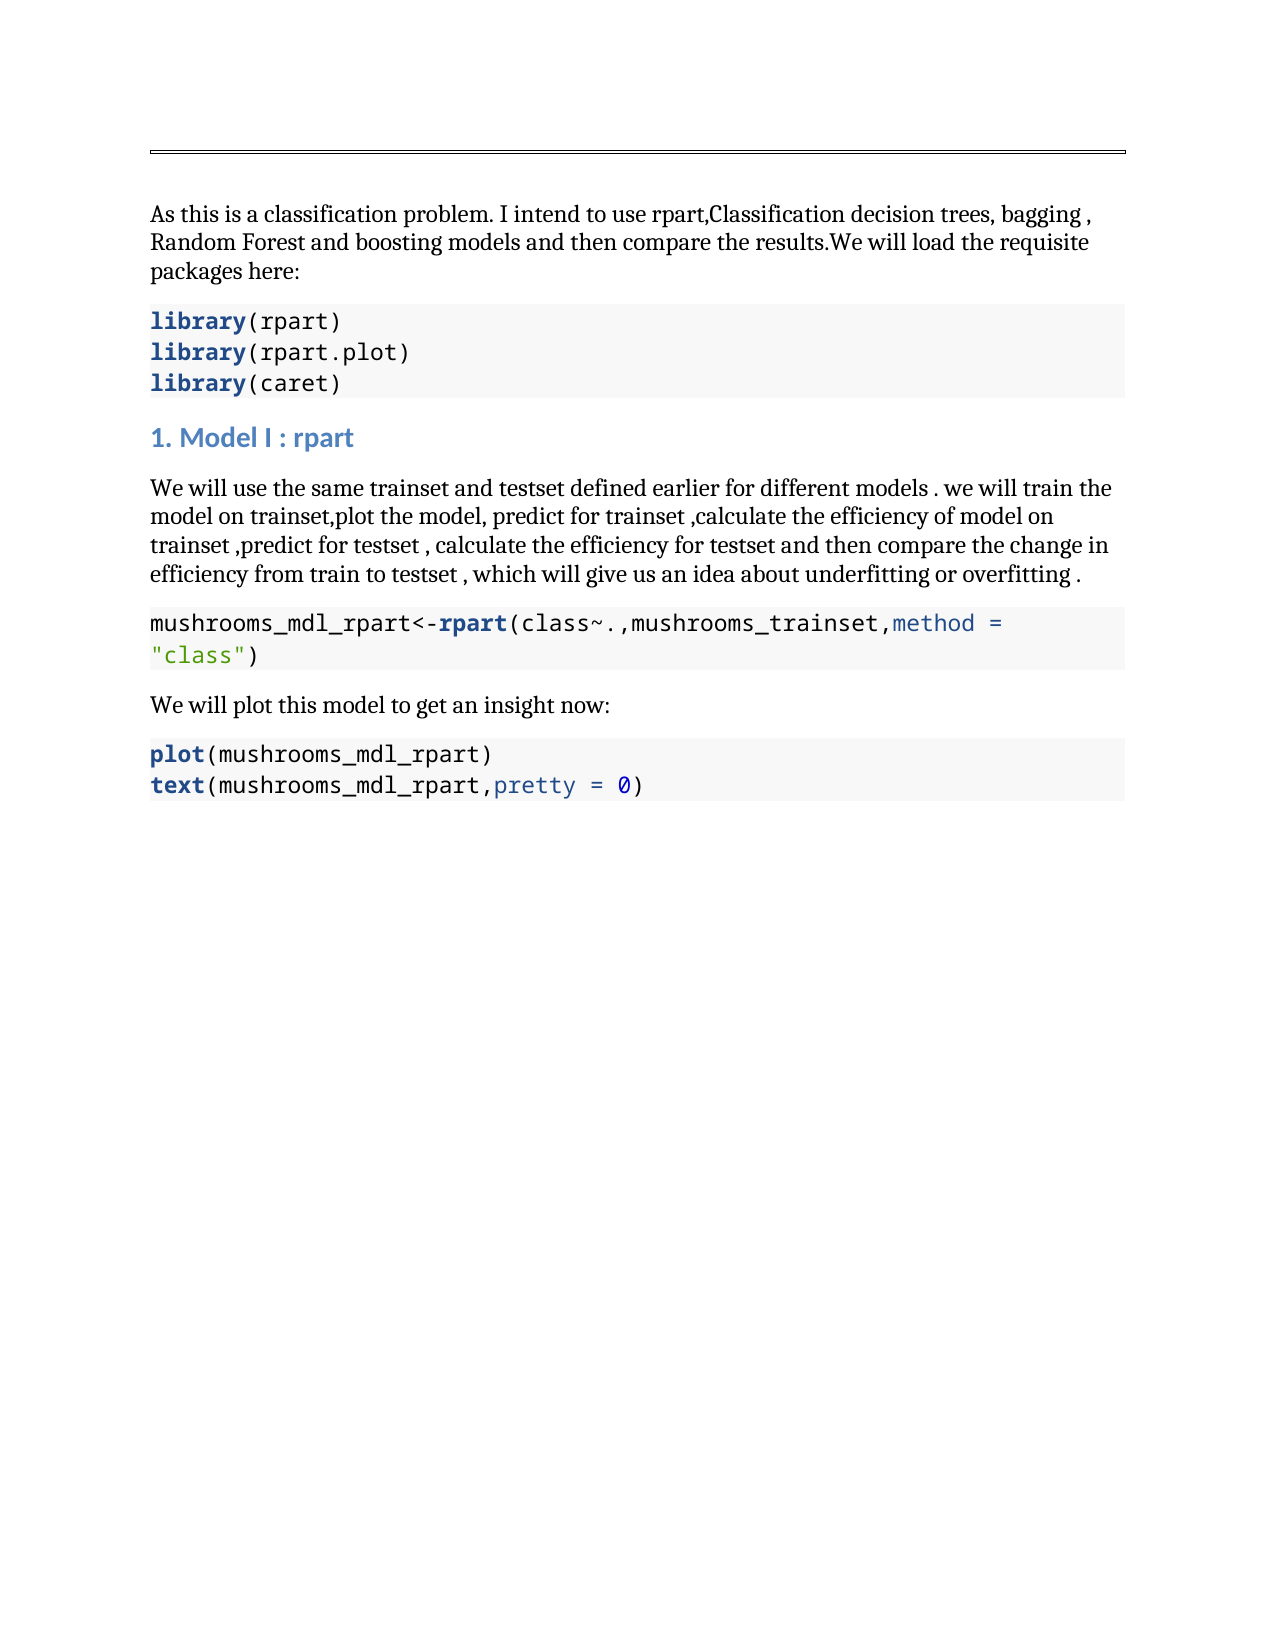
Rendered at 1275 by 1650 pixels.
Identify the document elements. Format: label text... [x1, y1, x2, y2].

text plot(mushrooms_mdl_rpart) text(mushrooms_mdl_rpart,pretty = 0) [494, 738, 1125, 801]
text As this is a classification problem. I intend to use rpart,Classification decision trees, bagging , Random Forest and boosting models and then compare the results.We will load the requisite packages here: [150, 199, 1125, 286]
text We will use the same trainset and testset defined earlier for different models . we will train the model on trainset,plot the model, predict for trainset ,calculate the efficiency of model on trainset ,predict for testset , calculate the efficiency for testset and then compare the change in efficiency from train to testset , which will give us an idea about underfitting or overfitting . [150, 473, 1125, 588]
text library(rpart) library(rpart.plot) library(caret) [150, 304, 1125, 398]
subtitle 1. Model I : rpart [150, 419, 1125, 455]
text We will plot this model to get an insight now: [150, 691, 1125, 719]
text mushrooms_mdl_rpart<-rpart(class~.,mushrooms_trainset,method = "class") [150, 607, 1125, 670]
